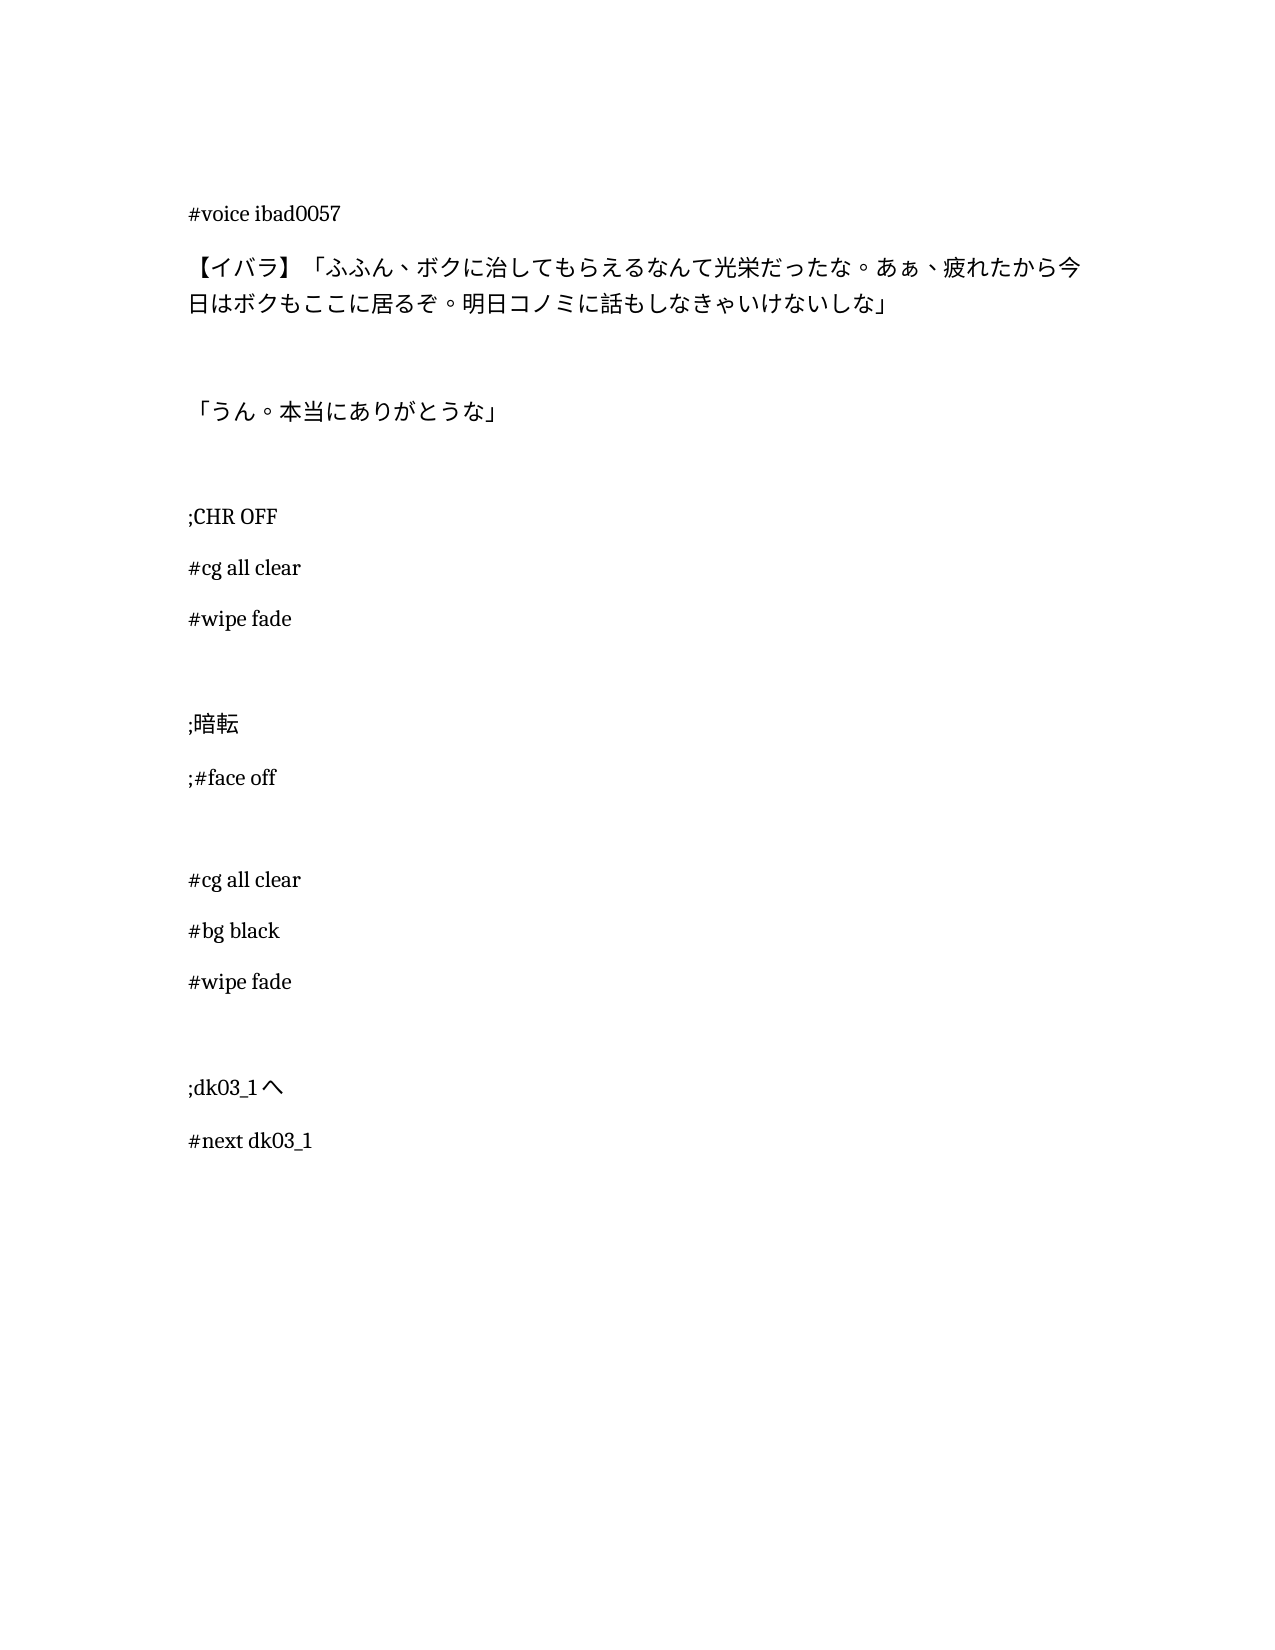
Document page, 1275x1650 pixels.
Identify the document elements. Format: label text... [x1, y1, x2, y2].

text ;dk03_1へ [187, 1071, 1087, 1102]
text #bg black [187, 918, 1087, 944]
text ;暗転 [187, 708, 1087, 739]
text #voice ibad0057 [187, 201, 1087, 227]
text #wipe fade [187, 606, 1087, 632]
text #cg all clear [187, 555, 1087, 581]
text #next dk03_1 [187, 1128, 1087, 1154]
text ;#face off [187, 764, 1087, 791]
text #cg all clear [187, 867, 1087, 893]
text 【イバラ】「ふふん、ボクに治してもらえるなんて光栄だったな。あぁ、疲れたから今日はボクもここに居るぞ。明日コノミに話もしなきゃいけないしな」 [187, 252, 1087, 319]
text ;CHR OFF [187, 504, 1087, 530]
text 「うん。本当にありがとうな」 [187, 396, 1087, 427]
text #wipe fade [187, 969, 1087, 995]
